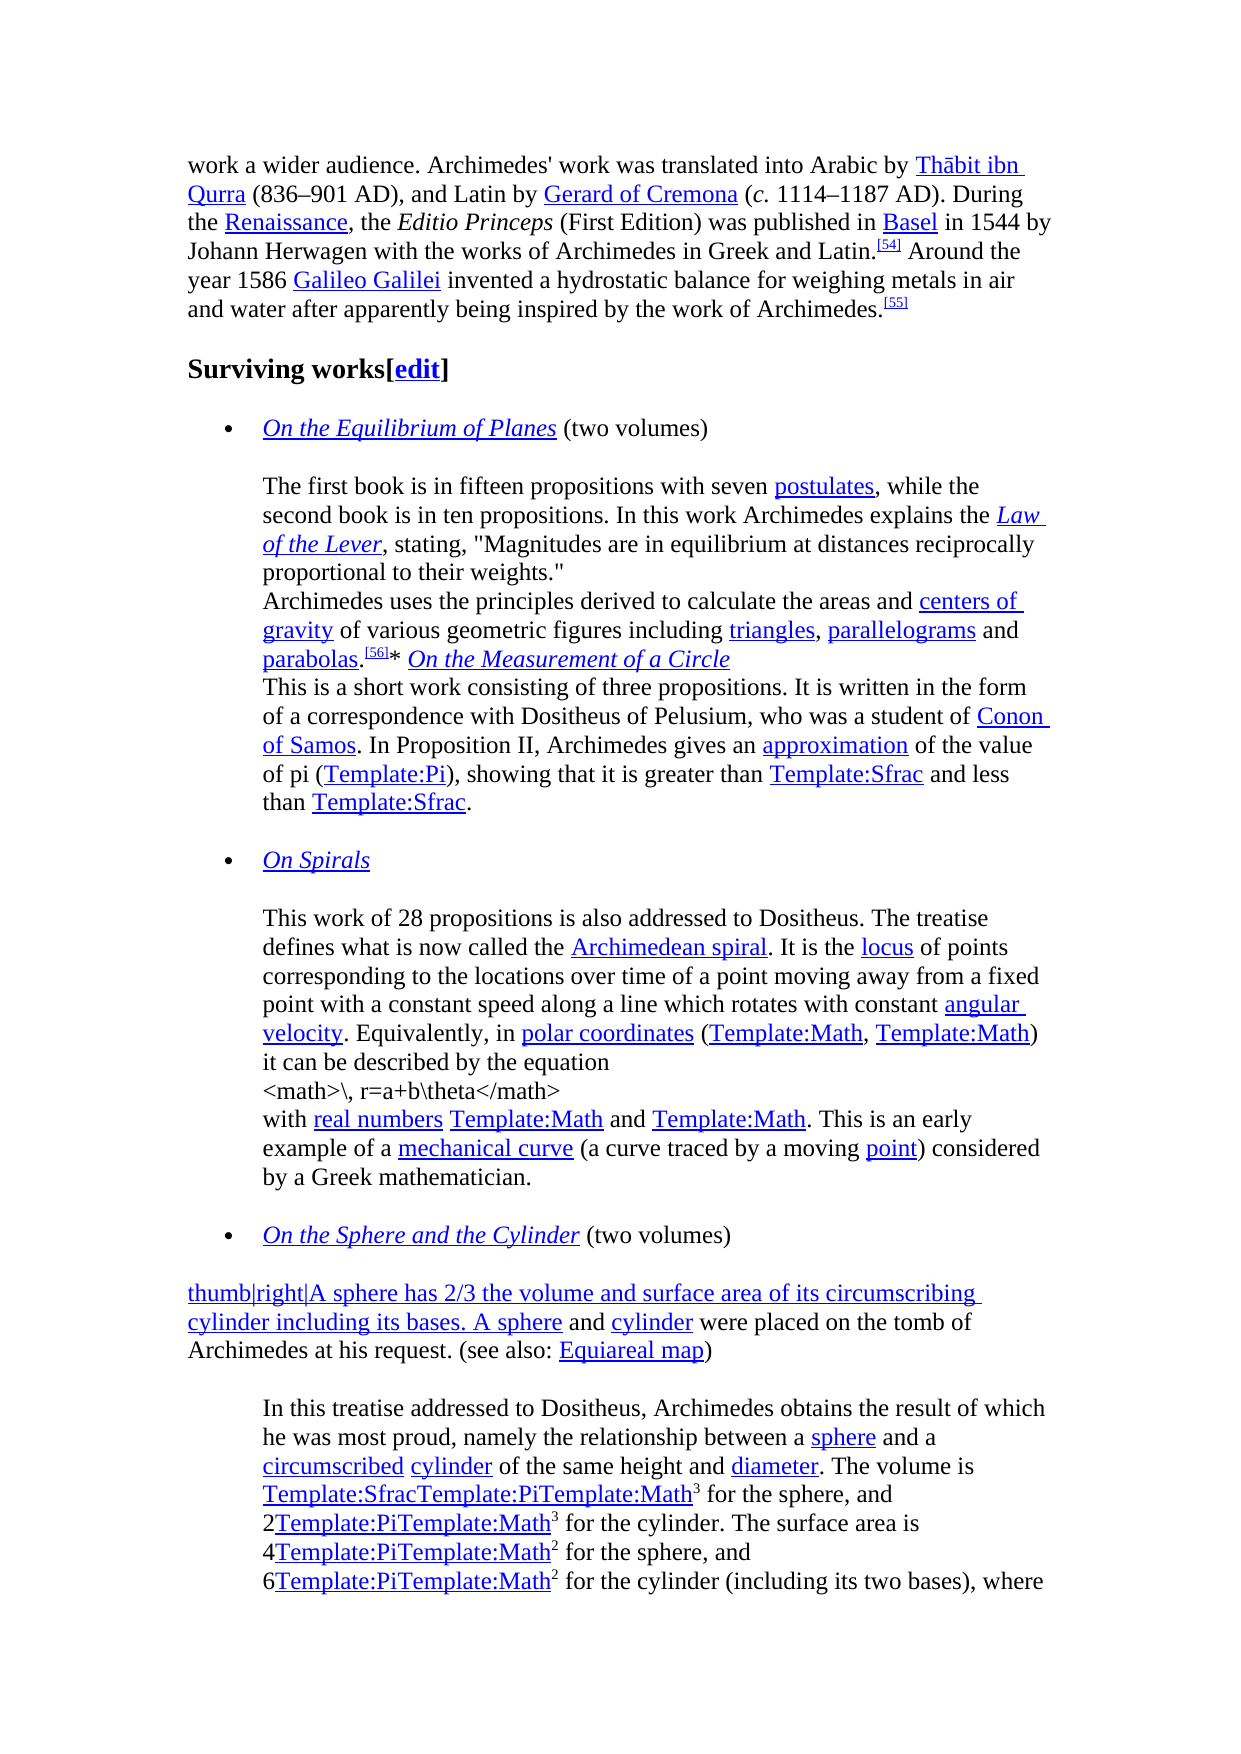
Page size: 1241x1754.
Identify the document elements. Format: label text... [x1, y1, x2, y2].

text This work of 28 propositions is also addressed to Dositheus. The treatise defines what is now called the Archimedean spiral. It is the locus of points corresponding to the locations over time of a point moving away from a fixed point with a constant speed along a line which rotates with constant angular velocity. Equivalently, in polar coordinates (Template:Math, Template:Math) it can be described by the equation [262, 903, 1053, 1076]
text The first book is in fifteen propositions with seven postulates, while the second book is in ten propositions. In this work Archimedes explains the Law of the Lever, stating, "Magnitudes are in equilibrium at distances reciprocally proportional to their weights." [262, 471, 1053, 586]
list On the Sphere and the Cylinder (two volumes) [225, 1220, 1053, 1249]
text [262, 1393, 1053, 1594]
text thumb|right|A sphere has 2/3 the volume and surface area of its circumscribing cylinder including its bases. A sphere and cylinder were placed on the tomb of Archimedes at his request. (see also: Equiareal map) [187, 1278, 1053, 1364]
text Archimedes uses the principles derived to calculate the areas and centers of gravity of various geometric figures including triangles, parallelograms and parabolas.[56]* On the Measurement of a Circle [262, 586, 1053, 672]
text <math>\, r=a+b\theta</math> [262, 1076, 1053, 1104]
list On the Equilibrium of Planes (two volumes) [225, 413, 1053, 442]
list On Spirals [225, 845, 1053, 874]
text with real numbers Template:Math and Template:Math. This is an early example of a mechanical curve (a curve traced by a moving point) considered by a Greek mathematician. [262, 1104, 1053, 1191]
subtitle Surviving works[edit] [187, 352, 1053, 384]
text This is a short work consisting of three propositions. It is written in the form of a correspondence with Dositheus of Pelusium, who was a student of Conon of Samos. In Proposition II, Archimedes gives an approximation of the value of pi (Template:Pi), showing that it is greater than Template:Sfrac and less than Template:Sfrac. [262, 672, 1053, 816]
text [187, 150, 1053, 322]
